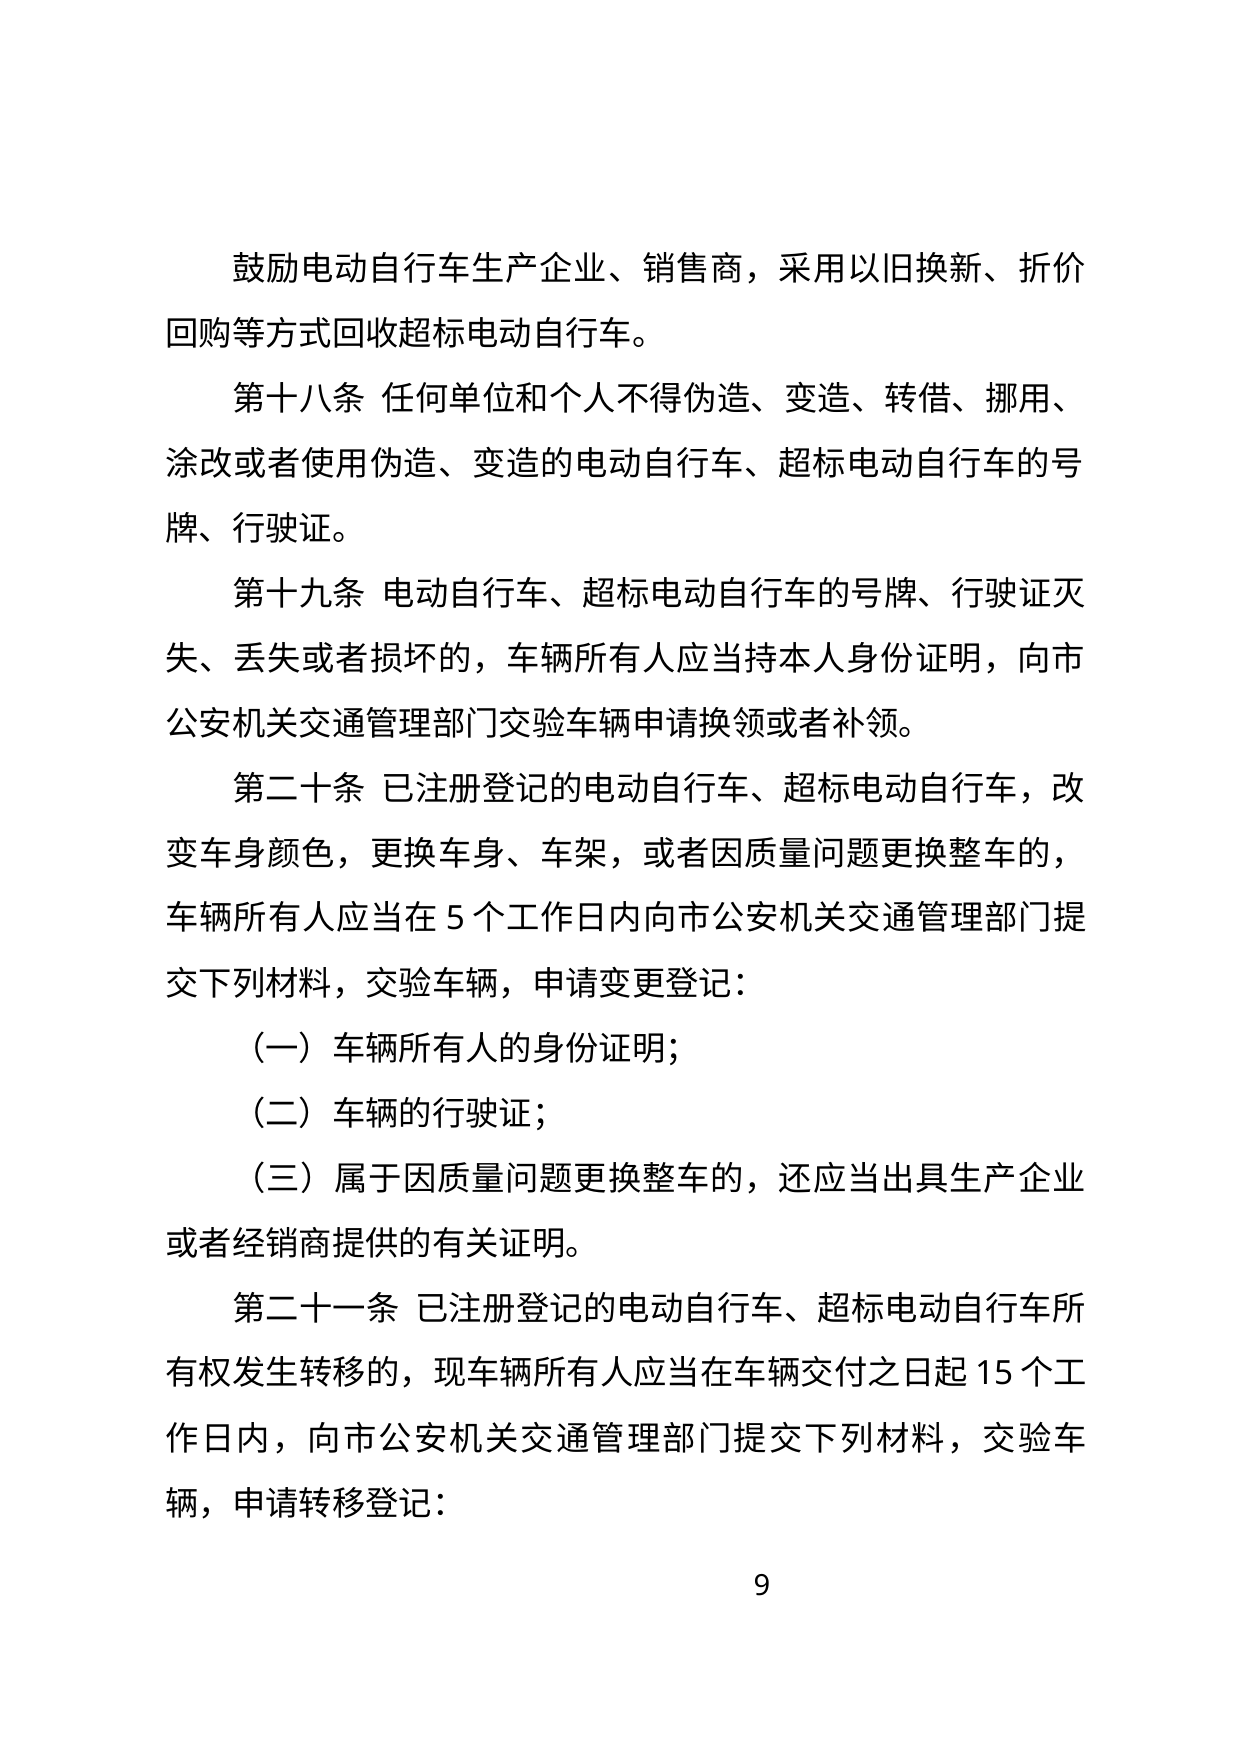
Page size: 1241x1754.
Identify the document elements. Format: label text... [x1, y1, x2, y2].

text 第十九条 电动自行车、超标电动自行车的号牌、行驶证灭失、丢失或者损坏的，车辆所有人应当持本人身份证明，向市公安机关交通管理部门交验车辆申请换领或者补领。 [165, 558, 1087, 753]
text （三）属于因质量问题更换整车的，还应当出具生产企业或者经销商提供的有关证明。 [165, 1143, 1087, 1273]
text （二）车辆的行驶证； [165, 1078, 1087, 1143]
text （一）车辆所有人的身份证明； [165, 1013, 1087, 1078]
text 第十八条 任何单位和个人不得伪造、变造、转借、挪用、涂改或者使用伪造、变造的电动自行车、超标电动自行车的号牌、行驶证。 [165, 363, 1087, 558]
text 第二十一条 已注册登记的电动自行车、超标电动自行车所有权发生转移的，现车辆所有人应当在车辆交付之日起15个工作日内，向市公安机关交通管理部门提交下列材料，交验车辆，申请转移登记： [165, 1273, 1087, 1533]
text 第二十条 已注册登记的电动自行车、超标电动自行车，改变车身颜色，更换车身、车架，或者因质量问题更换整车的，车辆所有人应当在5个工作日内向市公安机关交通管理部门提交下列材料，交验车辆，申请变更登记： [165, 753, 1087, 1013]
text 鼓励电动自行车生产企业、销售商，采用以旧换新、折价回购等方式回收超标电动自行车。 [165, 233, 1087, 363]
